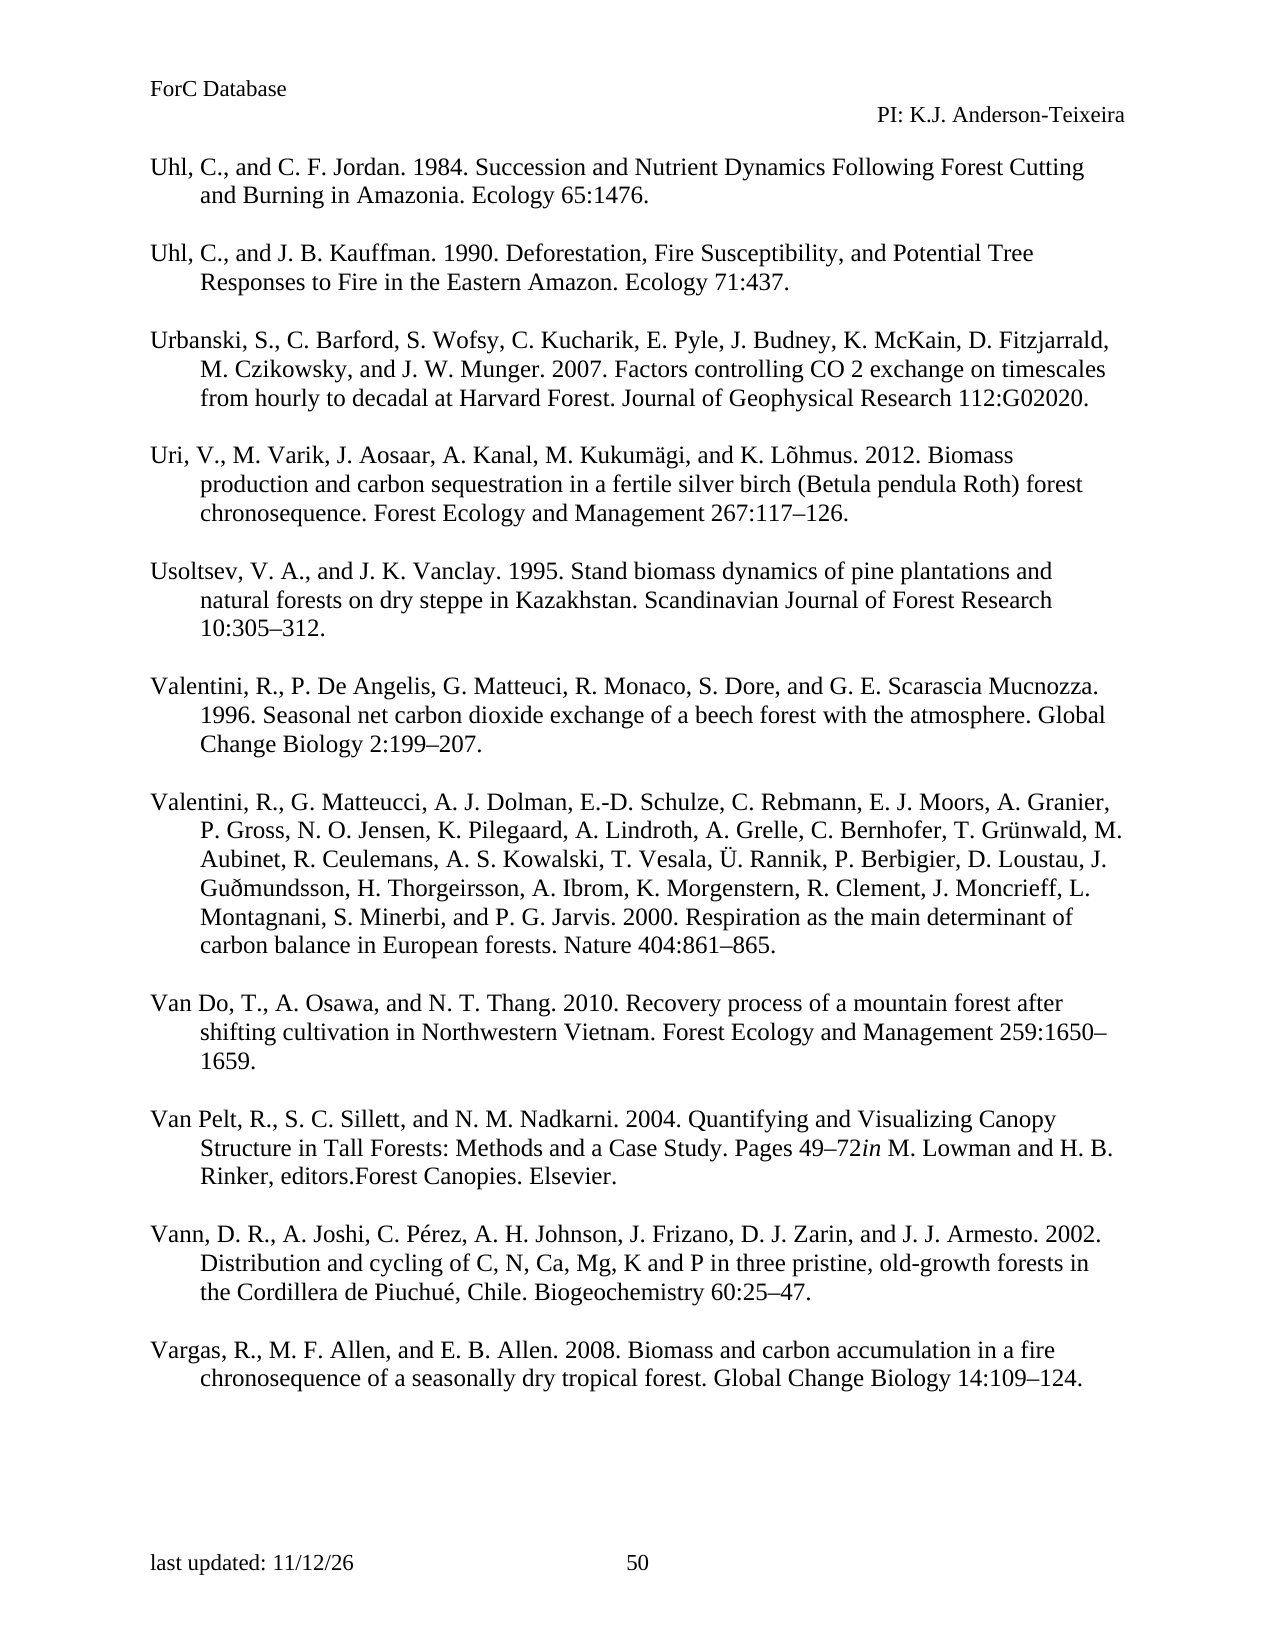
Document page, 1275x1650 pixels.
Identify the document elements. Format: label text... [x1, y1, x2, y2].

text Van Pelt, R., S. C. Sillett, and N. M. Nadkarni. 2004. Quantifying and Visualizing Canopy Structure in Tall Forests: Methods and a Case Study. Pages 49–72in M. Lowman and H. B. Rinker, editors.Forest Canopies. Elsevier. [150, 1104, 1125, 1190]
text Uhl, C., and J. B. Kauffman. 1990. Deforestation, Fire Susceptibility, and Potential Tree Responses to Fire in the Eastern Amazon. Ecology 71:437. [150, 238, 1125, 296]
text Valentini, R., G. Matteucci, A. J. Dolman, E.-D. Schulze, C. Rebmann, E. J. Moors, A. Granier, P. Gross, N. O. Jensen, K. Pilegaard, A. Lindroth, A. Grelle, C. Bernhofer, T. Grünwald, M. Aubinet, R. Ceulemans, A. S. Kowalski, T. Vesala, Ü. Rannik, P. Berbigier, D. Loustau, J. Guðmundsson, H. Thorgeirsson, A. Ibrom, K. Morgenstern, R. Clement, J. Moncrieff, L. Montagnani, S. Minerbi, and P. G. Jarvis. 2000. Respiration as the main determinant of carbon balance in European forests. Nature 404:861–865. [150, 787, 1125, 959]
text Vann, D. R., A. Joshi, C. Pérez, A. H. Johnson, J. Frizano, D. J. Zarin, and J. J. Armesto. 2002. Distribution and cycling of C, N, Ca, Mg, K and P in three pristine, old-growth forests in the Cordillera de Piuchué, Chile. Biogeochemistry 60:25–47. [150, 1219, 1125, 1306]
text Van Do, T., A. Osawa, and N. T. Thang. 2010. Recovery process of a mountain forest after shifting cultivation in Northwestern Vietnam. Forest Ecology and Management 259:1650–1659. [150, 988, 1125, 1075]
text Vargas, R., M. F. Allen, and E. B. Allen. 2008. Biomass and carbon accumulation in a fire chronosequence of a seasonally dry tropical forest. Global Change Biology 14:109–124. [150, 1335, 1125, 1392]
text Uri, V., M. Varik, J. Aosaar, A. Kanal, M. Kukumägi, and K. Lõhmus. 2012. Biomass production and carbon sequestration in a fertile silver birch (Betula pendula Roth) forest chronosequence. Forest Ecology and Management 267:117–126. [150, 441, 1125, 527]
text Usoltsev, V. A., and J. K. Vanclay. 1995. Stand biomass dynamics of pine plantations and natural forests on dry steppe in Kazakhstan. Scandinavian Journal of Forest Research 10:305–312. [150, 556, 1125, 642]
text Urbanski, S., C. Barford, S. Wofsy, C. Kucharik, E. Pyle, J. Budney, K. McKain, D. Fitzjarrald, M. Czikowsky, and J. W. Munger. 2007. Factors controlling CO 2 exchange on timescales from hourly to decadal at Harvard Forest. Journal of Geophysical Research 112:G02020. [150, 325, 1125, 411]
text Uhl, C., and C. F. Jordan. 1984. Succession and Nutrient Dynamics Following Forest Cutting and Burning in Amazonia. Ecology 65:1476. [150, 152, 1125, 209]
text Valentini, R., P. De Angelis, G. Matteuci, R. Monaco, S. Dore, and G. E. Scarascia Mucnozza. 1996. Seasonal net carbon dioxide exchange of a beech forest with the atmosphere. Global Change Biology 2:199–207. [150, 671, 1125, 758]
